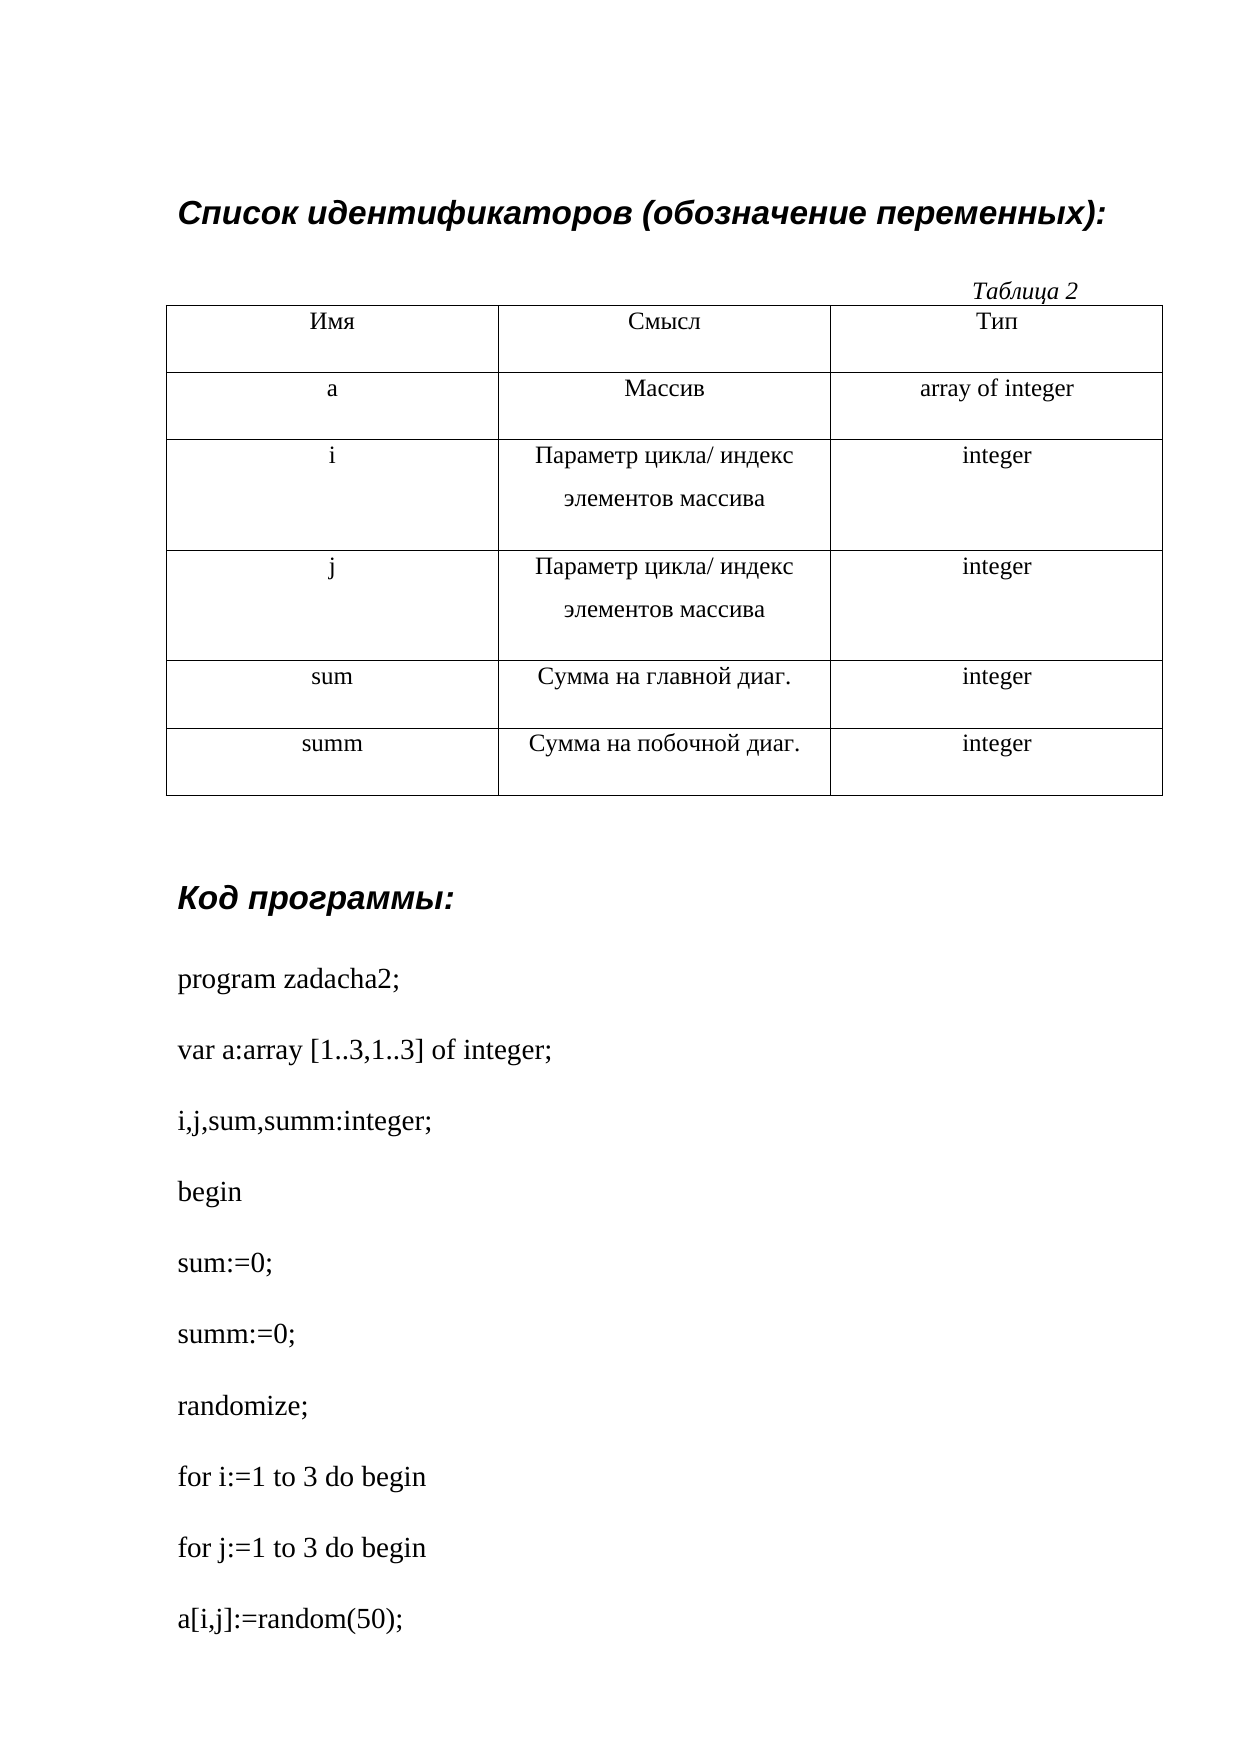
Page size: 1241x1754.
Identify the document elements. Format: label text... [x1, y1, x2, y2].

table_cell Сумма на побочной диаг. [499, 729, 830, 795]
table_header Тип [831, 306, 1162, 372]
table_cell summ [167, 729, 498, 795]
table_cell integer [831, 729, 1162, 795]
table_cell integer [831, 440, 1162, 550]
table_header Смысл [499, 306, 830, 372]
table_cell Массив [499, 373, 830, 439]
text for i:=1 to 3 do begin [177, 1459, 1152, 1492]
table_cell sum [167, 661, 498, 727]
table_cell Параметр цикла/ индекс элементов массива [499, 551, 830, 660]
text Таблица 2 [177, 276, 1078, 305]
table_cell Сумма на главной диаг. [499, 661, 830, 727]
text var a:array [1..3,1..3] of integer; [177, 1032, 1152, 1066]
text a[i,j]:=random(50); [177, 1601, 1152, 1635]
table_cell integer [831, 661, 1162, 727]
text sum:=0; [177, 1246, 1152, 1279]
text randomize; [177, 1388, 1152, 1421]
table_cell a [167, 373, 498, 439]
table_cell Параметр цикла/ индекс элементов массива [499, 440, 830, 550]
table_header Имя [167, 306, 498, 372]
text program zadacha2; [177, 961, 1152, 994]
table_cell integer [831, 551, 1162, 660]
text for j:=1 to 3 do begin [177, 1530, 1152, 1564]
text summ:=0; [177, 1317, 1152, 1350]
table_cell i [167, 440, 498, 550]
subtitle Список идентификаторов (обозначение переменных): [177, 193, 1152, 232]
text begin [177, 1174, 1152, 1208]
text i,j,sum,summ:integer; [177, 1103, 1152, 1137]
table_cell array of integer [831, 373, 1162, 439]
table_cell j [167, 551, 498, 660]
subtitle Код программы: [177, 878, 1152, 917]
